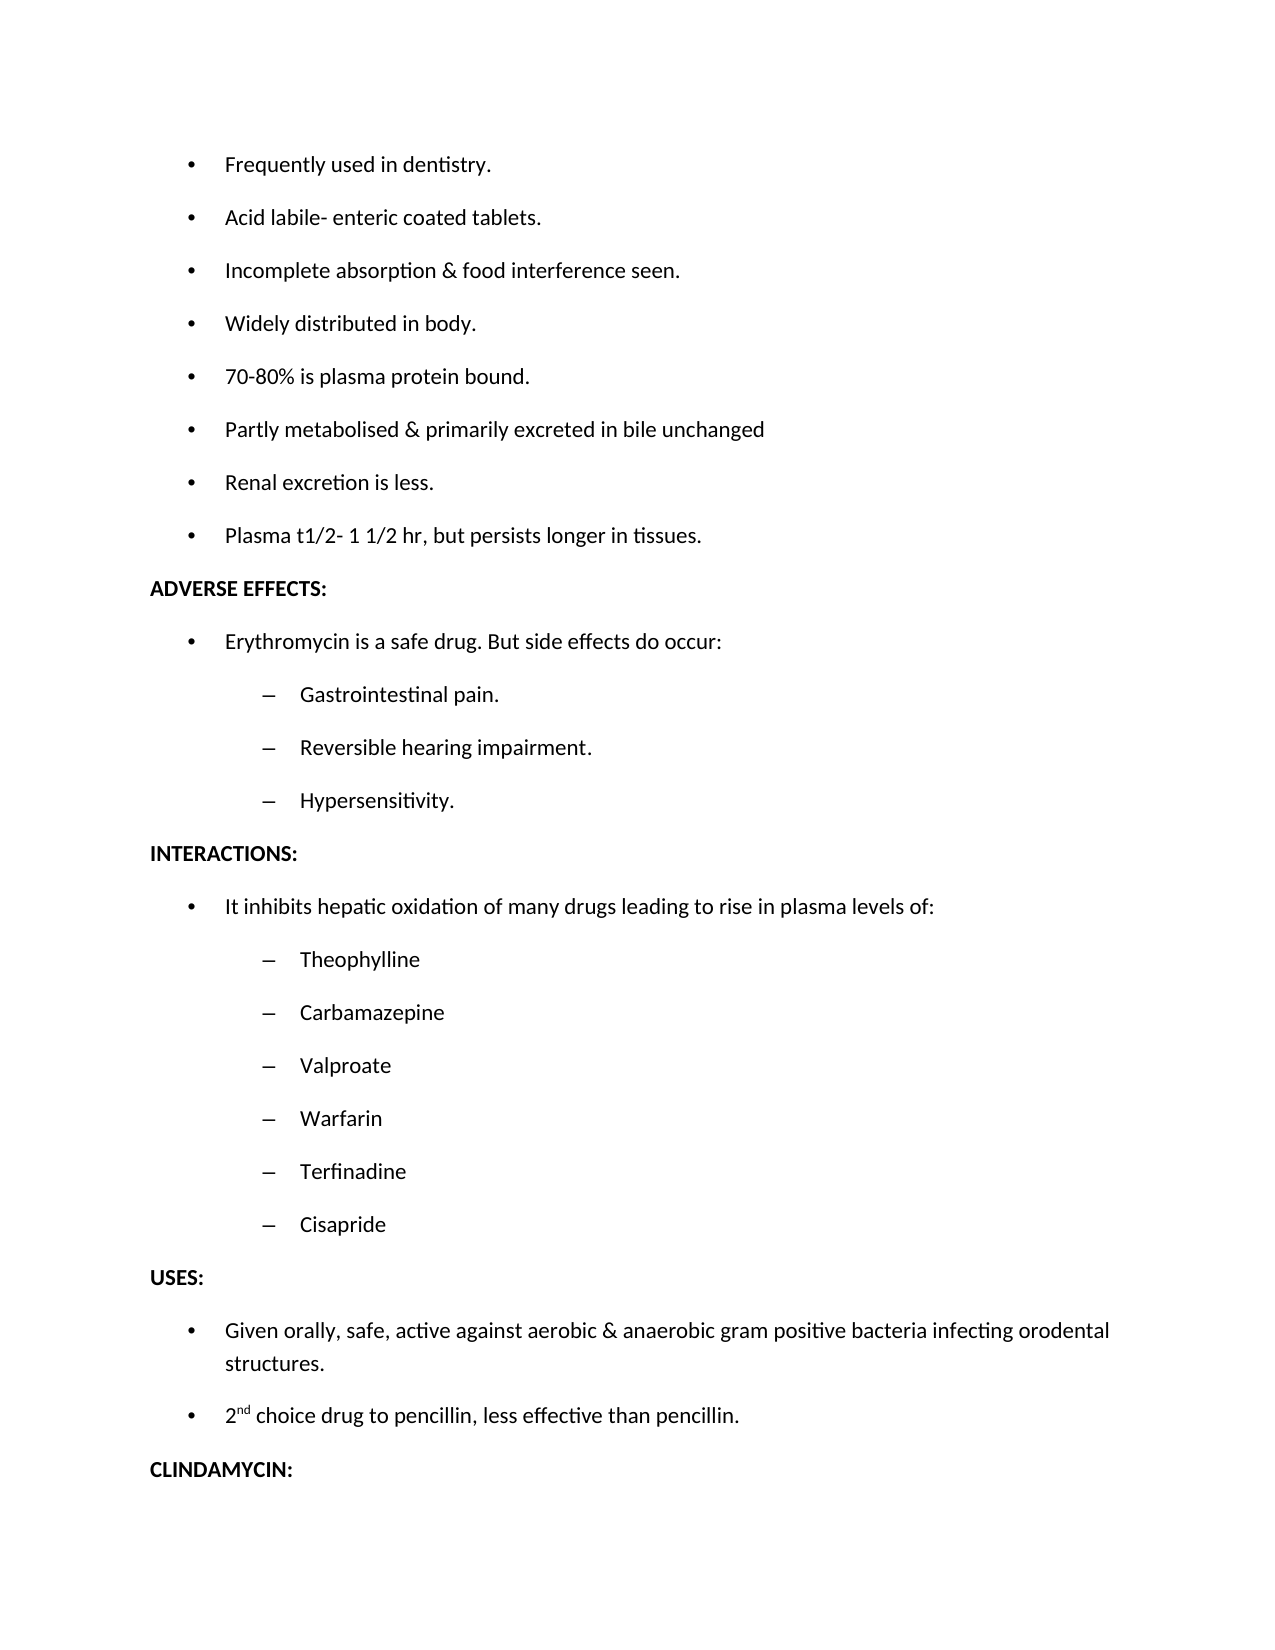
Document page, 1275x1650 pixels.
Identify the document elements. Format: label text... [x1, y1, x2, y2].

list Reversible hearing impairment. [262, 733, 1125, 761]
list Terfinadine [262, 1157, 1125, 1185]
list Cisapride [262, 1210, 1125, 1238]
list It inhibits hepatic oxidation of many drugs leading to rise in plasma levels of: [187, 892, 1125, 920]
text ADVERSE EFFECTS: [150, 574, 1125, 602]
list Plasma t1/2- 1 1/2 hr, but persists longer in tissues. [187, 521, 1125, 549]
list Given orally, safe, active against aerobic & anaerobic gram positive bacteria infecting orodental structures. [187, 1316, 1125, 1377]
list Partly metabolised & primarily excreted in bile unchanged [187, 415, 1125, 443]
list 2nd choice drug to pencillin, less effective than pencillin. [187, 1402, 1125, 1430]
list Erythromycin is a safe drug. But side effects do occur: [187, 627, 1125, 655]
text CLINDAMYCIN: [150, 1455, 1125, 1483]
list Theophylline [262, 945, 1125, 973]
list Carbamazepine [262, 998, 1125, 1026]
list Renal excretion is less. [187, 468, 1125, 496]
list Gastrointestinal pain. [262, 680, 1125, 708]
list Acid labile- enteric coated tablets. [187, 203, 1125, 231]
list Incomplete absorption & food interference seen. [187, 256, 1125, 284]
list Widely distributed in body. [187, 309, 1125, 337]
list Valproate [262, 1051, 1125, 1079]
text USES: [150, 1263, 1125, 1291]
list Hypersensitivity. [262, 786, 1125, 814]
text INTERACTIONS: [150, 839, 1125, 867]
list Warfarin [262, 1104, 1125, 1132]
list Frequently used in dentistry. [187, 150, 1125, 178]
list 70-80% is plasma protein bound. [187, 362, 1125, 390]
